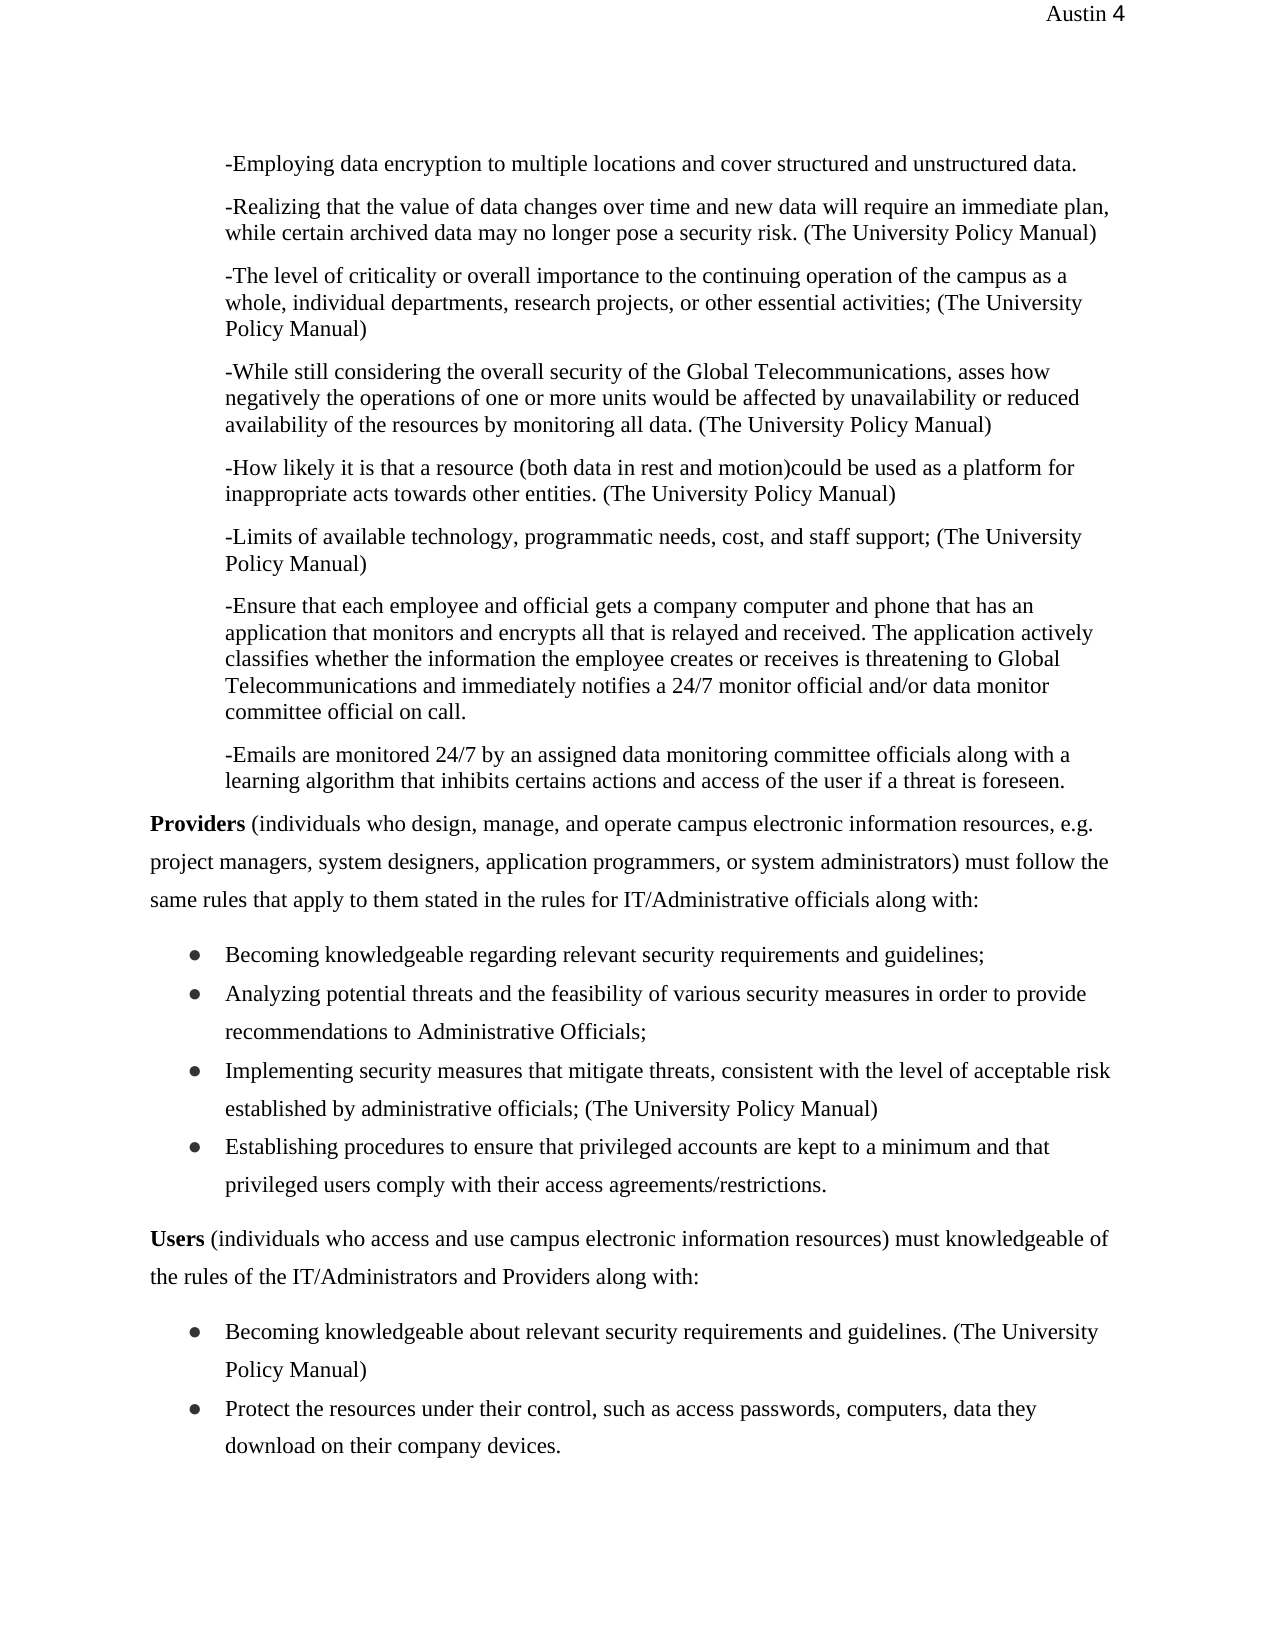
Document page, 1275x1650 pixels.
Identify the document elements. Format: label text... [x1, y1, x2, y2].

list Becoming knowledgeable regarding relevant security requirements and guidelines; [225, 940, 1125, 967]
text -Realizing that the value of data changes over time and new data will require an immediate plan, while certain archived data may no longer pose a security risk. (The University Policy Manual) [225, 193, 1125, 246]
text -Ensure that each employee and official gets a company computer and phone that has an application that monitors and encrypts all that is relayed and received. The application actively classifies whether the information the employee creates or receives is threatening to Global Telecommunications and immediately notifies a 24/7 monitor official and/or data monitor committee official on call. [225, 593, 1125, 724]
text Providers (individuals who design, manage, and operate campus electronic information resources, e.g. project managers, system designers, application programmers, or system administrators) must follow the same rules that apply to them stated in the rules for IT/Administrative officials along with: [150, 810, 1125, 912]
text -Limits of available technology, programmatic needs, cost, and staff support; (The University Policy Manual) [225, 523, 1125, 576]
list Becoming knowledgeable about relevant security requirements and guidelines. (The University Policy Manual) [187, 1317, 1125, 1382]
text -Employing data encryption to multiple locations and cover structured and unstructured data. [225, 150, 1125, 176]
text -The level of criticality or overall importance to the continuing operation of the campus as a whole, individual departments, research projects, or other essential activities; (The University Policy Manual) [225, 262, 1125, 341]
text -While still considering the overall security of the Global Telecommunications, asses how negatively the operations of one or more units would be affected by unavailability or reduced availability of the resources by monitoring all data. (The University Policy Manual) [225, 358, 1125, 437]
list Establishing procedures to ensure that privileged accounts are kept to a minimum and that privileged users comply with their access agreements/restrictions. [187, 1132, 1125, 1197]
list Analyzing potential threats and the feasibility of various security measures in order to provide recommendations to Administrative Officials; [187, 979, 1125, 1044]
text Users (individuals who access and use campus electronic information resources) must knowledgeable of the rules of the IT/Administrators and Providers along with: [150, 1225, 1125, 1289]
list Implementing security measures that mitigate threats, consistent with the level of acceptable risk established by administrative officials; (The University Policy Manual) [187, 1056, 1125, 1121]
text -Emails are monitored 24/7 by an assigned data monitoring committee officials along with a learning algorithm that inhibits certains actions and access of the user if a threat is foreseen. [225, 741, 1125, 794]
list Protect the resources under their control, such as access passwords, computers, data they download on their company devices. [187, 1394, 1125, 1459]
text -How likely it is that a resource (both data in rest and motion)could be used as a platform for inappropriate acts towards other entities. (The University Policy Manual) [225, 454, 1125, 507]
